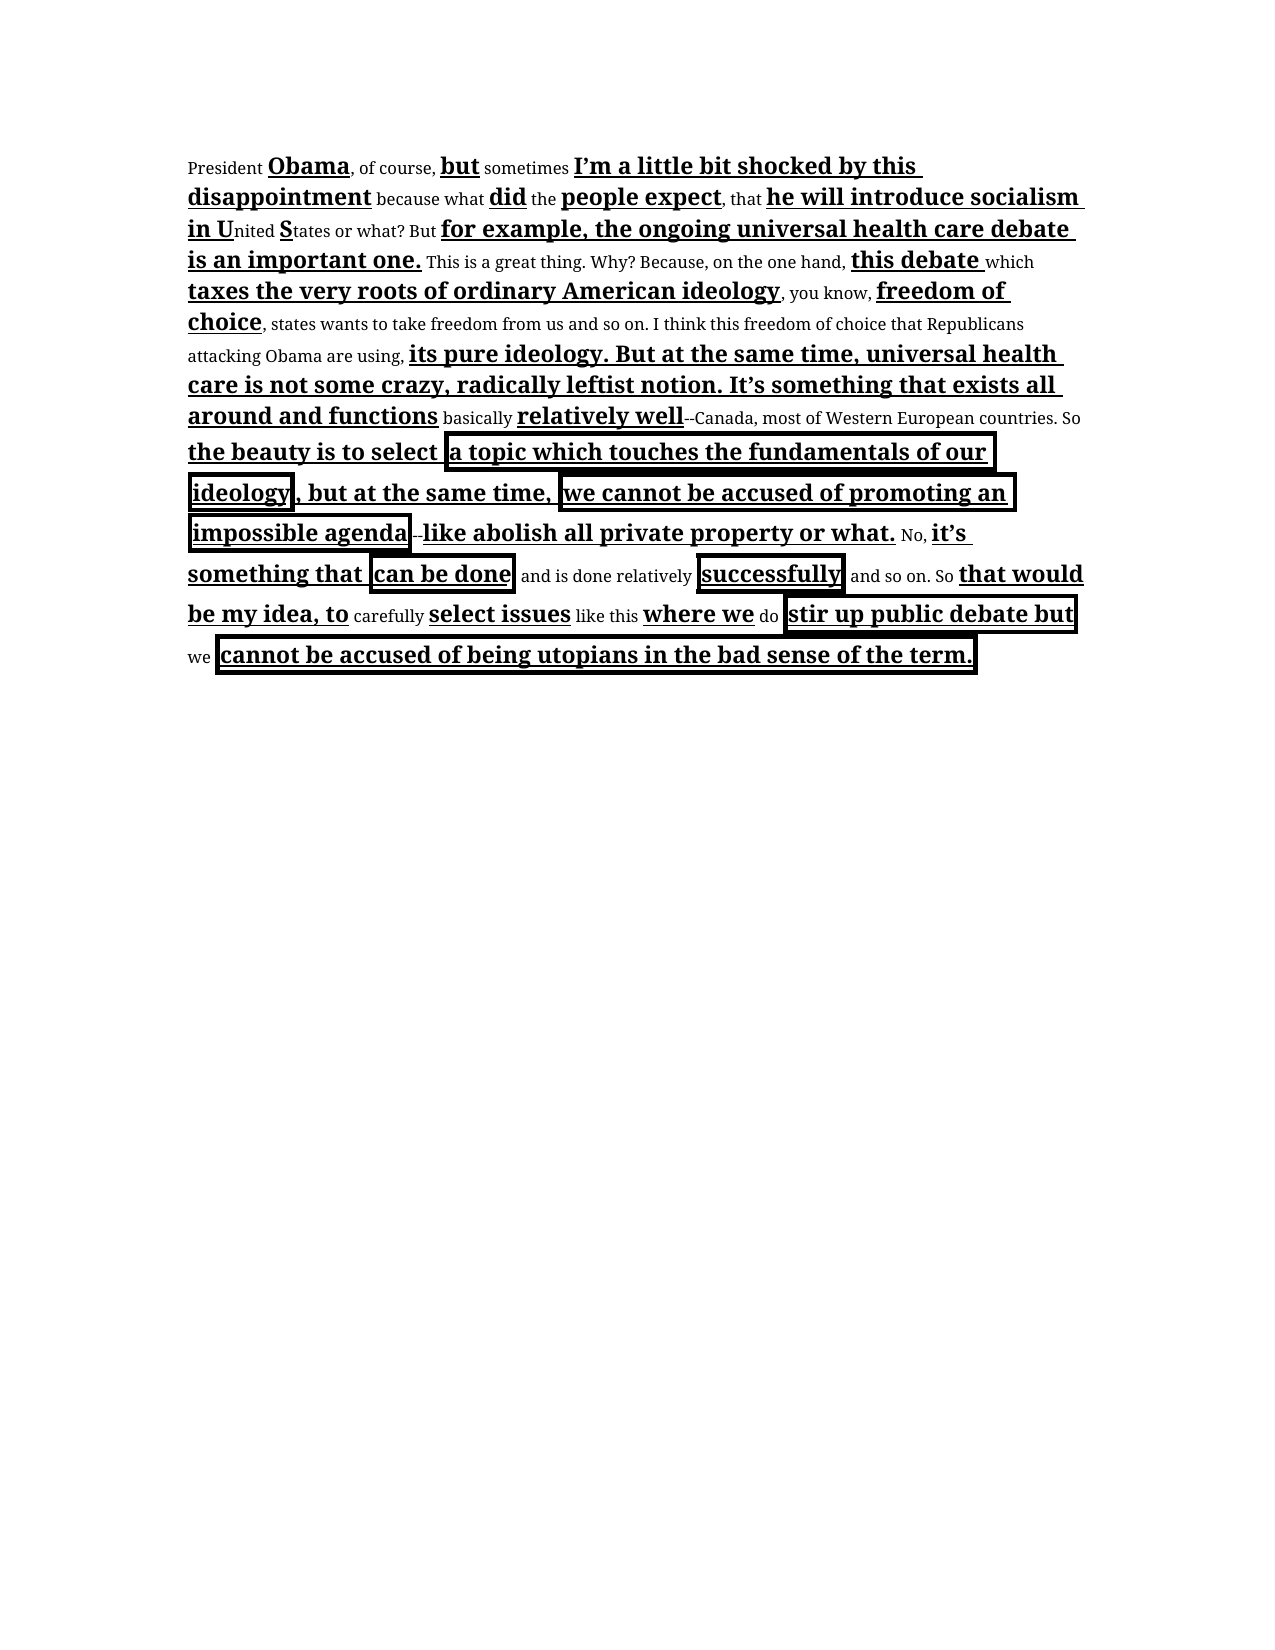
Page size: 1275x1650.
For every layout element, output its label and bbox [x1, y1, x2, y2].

text [187, 150, 1087, 675]
